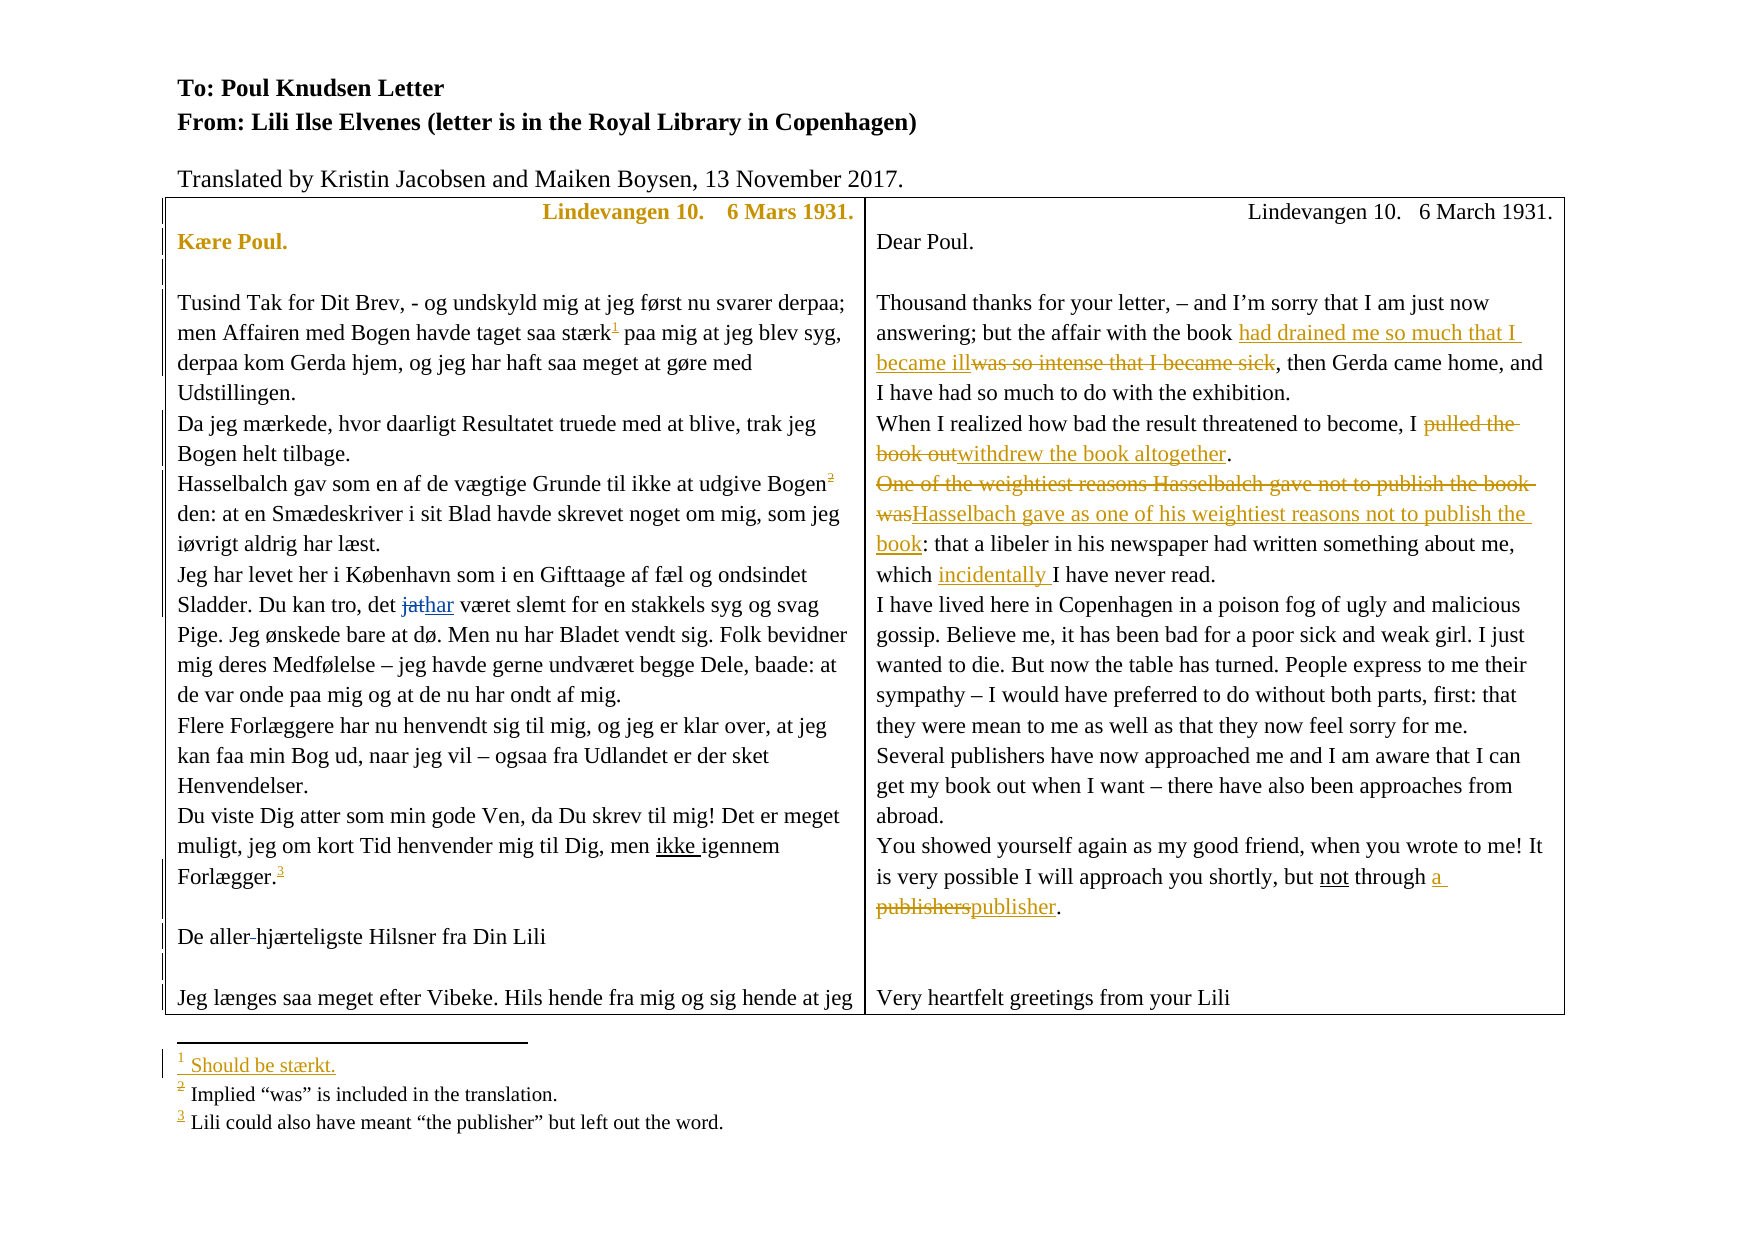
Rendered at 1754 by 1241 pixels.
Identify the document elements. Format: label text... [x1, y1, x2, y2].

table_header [866, 198, 1564, 1014]
text Translated by Kristin Jacobsen and Maiken Boysen, 13 November 2017. [177, 164, 1577, 193]
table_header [166, 198, 864, 1014]
